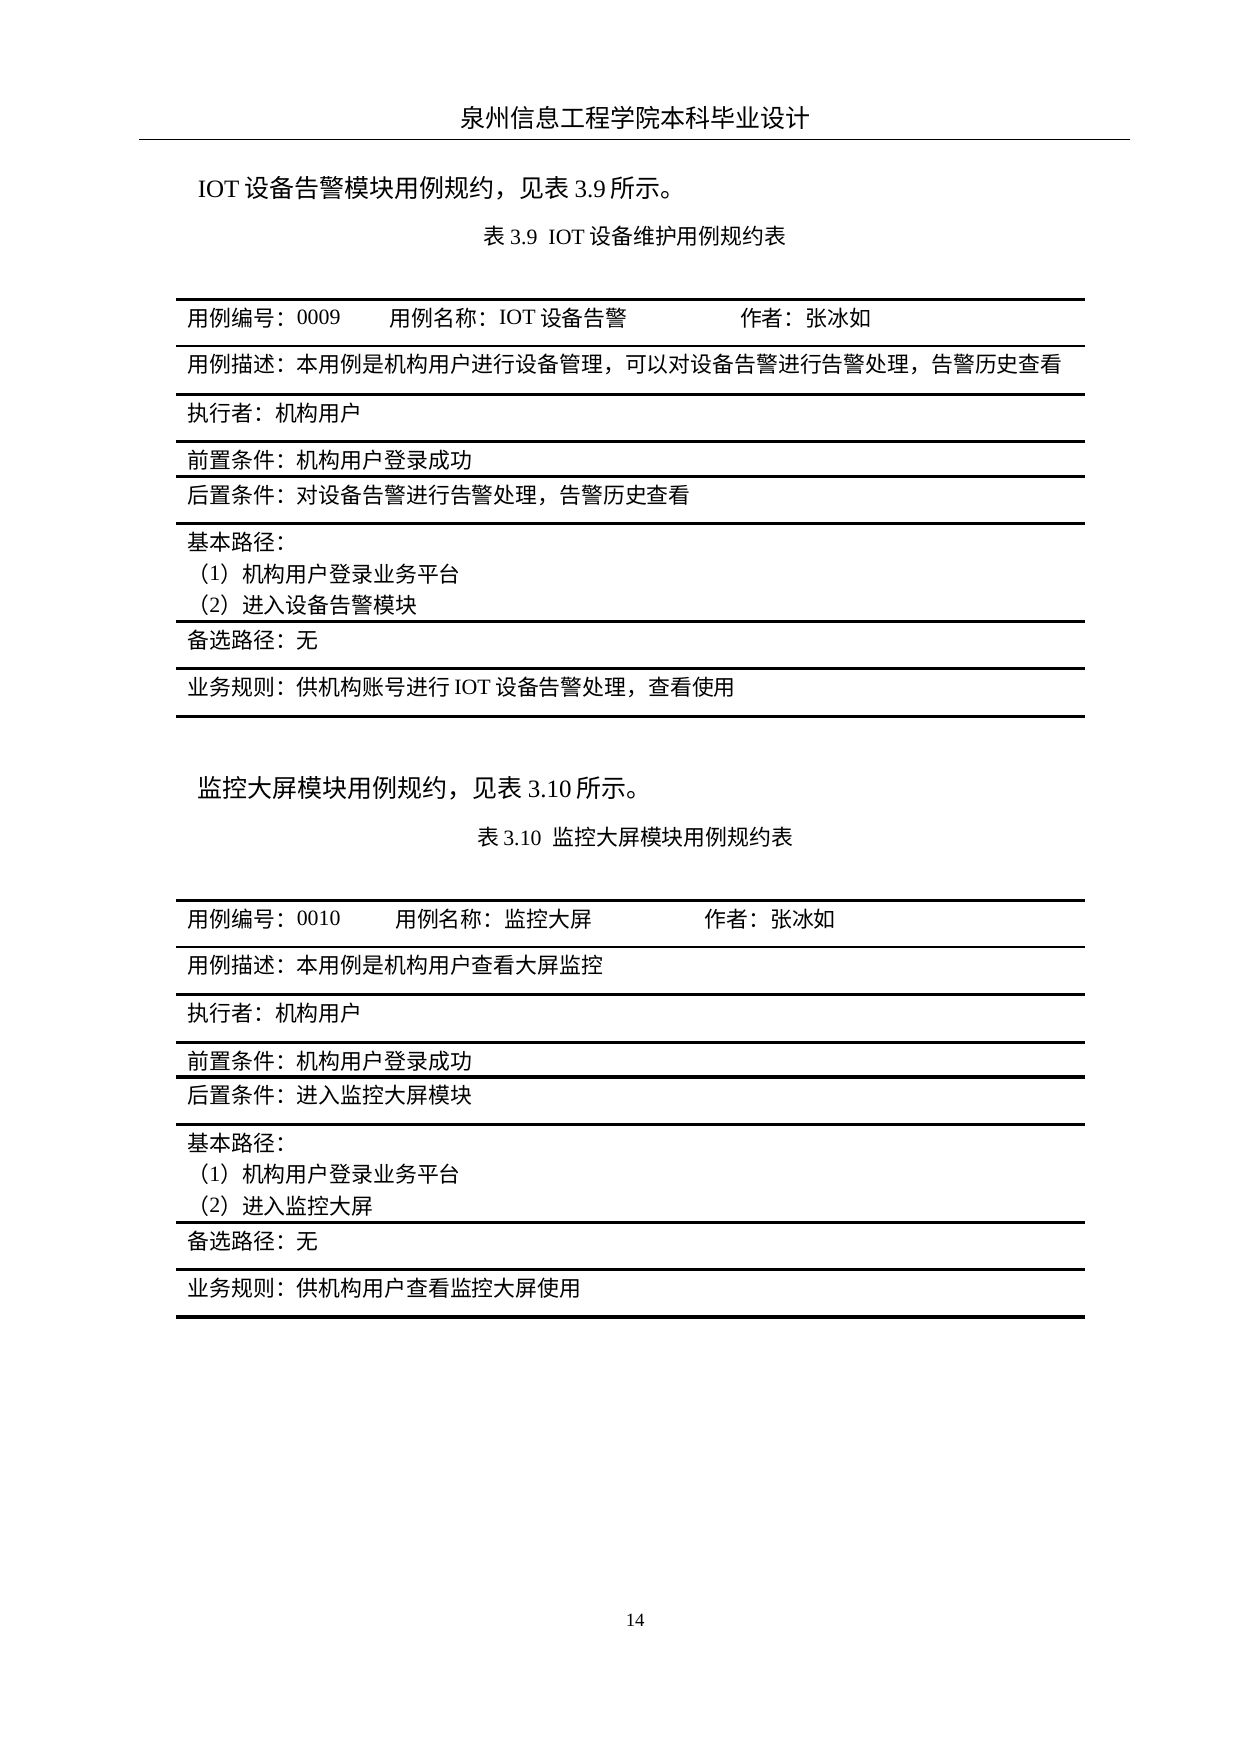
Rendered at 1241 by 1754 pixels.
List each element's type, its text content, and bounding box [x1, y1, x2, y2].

table_cell 基本路径： （1）机构用户登录业务平台 （2）进入设备告警模块 [176, 525, 1085, 620]
table_cell 用例描述：本用例是机构用户进行设备管理，可以对设备告警进行告警处理，告警历史查看 [176, 347, 1085, 392]
table_cell 业务规则：供机构账号进行IOT设备告警处理，查看使用 [176, 670, 1085, 714]
table_cell 执行者：机构用户 [176, 996, 1085, 1041]
table_cell 后置条件：进入监控大屏模块 [176, 1079, 1085, 1123]
table_header 用例编号：0009 用例名称：IOT设备告警 作者：张冰如 [176, 301, 1085, 345]
table_cell 业务规则：供机构用户查看监控大屏使用 [176, 1271, 1085, 1315]
table_cell 基本路径： （1）机构用户登录业务平台 （2）进入监控大屏 [176, 1126, 1085, 1221]
table_cell 前置条件：机构用户登录成功 [176, 443, 1085, 474]
table_cell 备选路径：无 [176, 1224, 1085, 1268]
table_header 用例编号：0010 用例名称：监控大屏 作者：张冰如 [176, 902, 1085, 946]
table_cell 前置条件：机构用户登录成功 [176, 1044, 1085, 1075]
text 监控大屏模块用例规约，见表3.10所示。 [148, 267, 1122, 819]
text 表3.10 监控大屏模块用例规约表 [148, 819, 1122, 852]
table_cell 后置条件：对设备告警进行告警处理，告警历史查看 [176, 478, 1085, 522]
text 表3.9 IOT设备维护用例规约表 [148, 219, 1122, 251]
table_cell 用例描述：本用例是机构用户查看大屏监控 [176, 948, 1085, 993]
table_cell 执行者：机构用户 [176, 396, 1085, 440]
text IOT设备告警模块用例规约，见表3.9所示。 [148, 154, 1122, 219]
table_cell 备选路径：无 [176, 623, 1085, 667]
